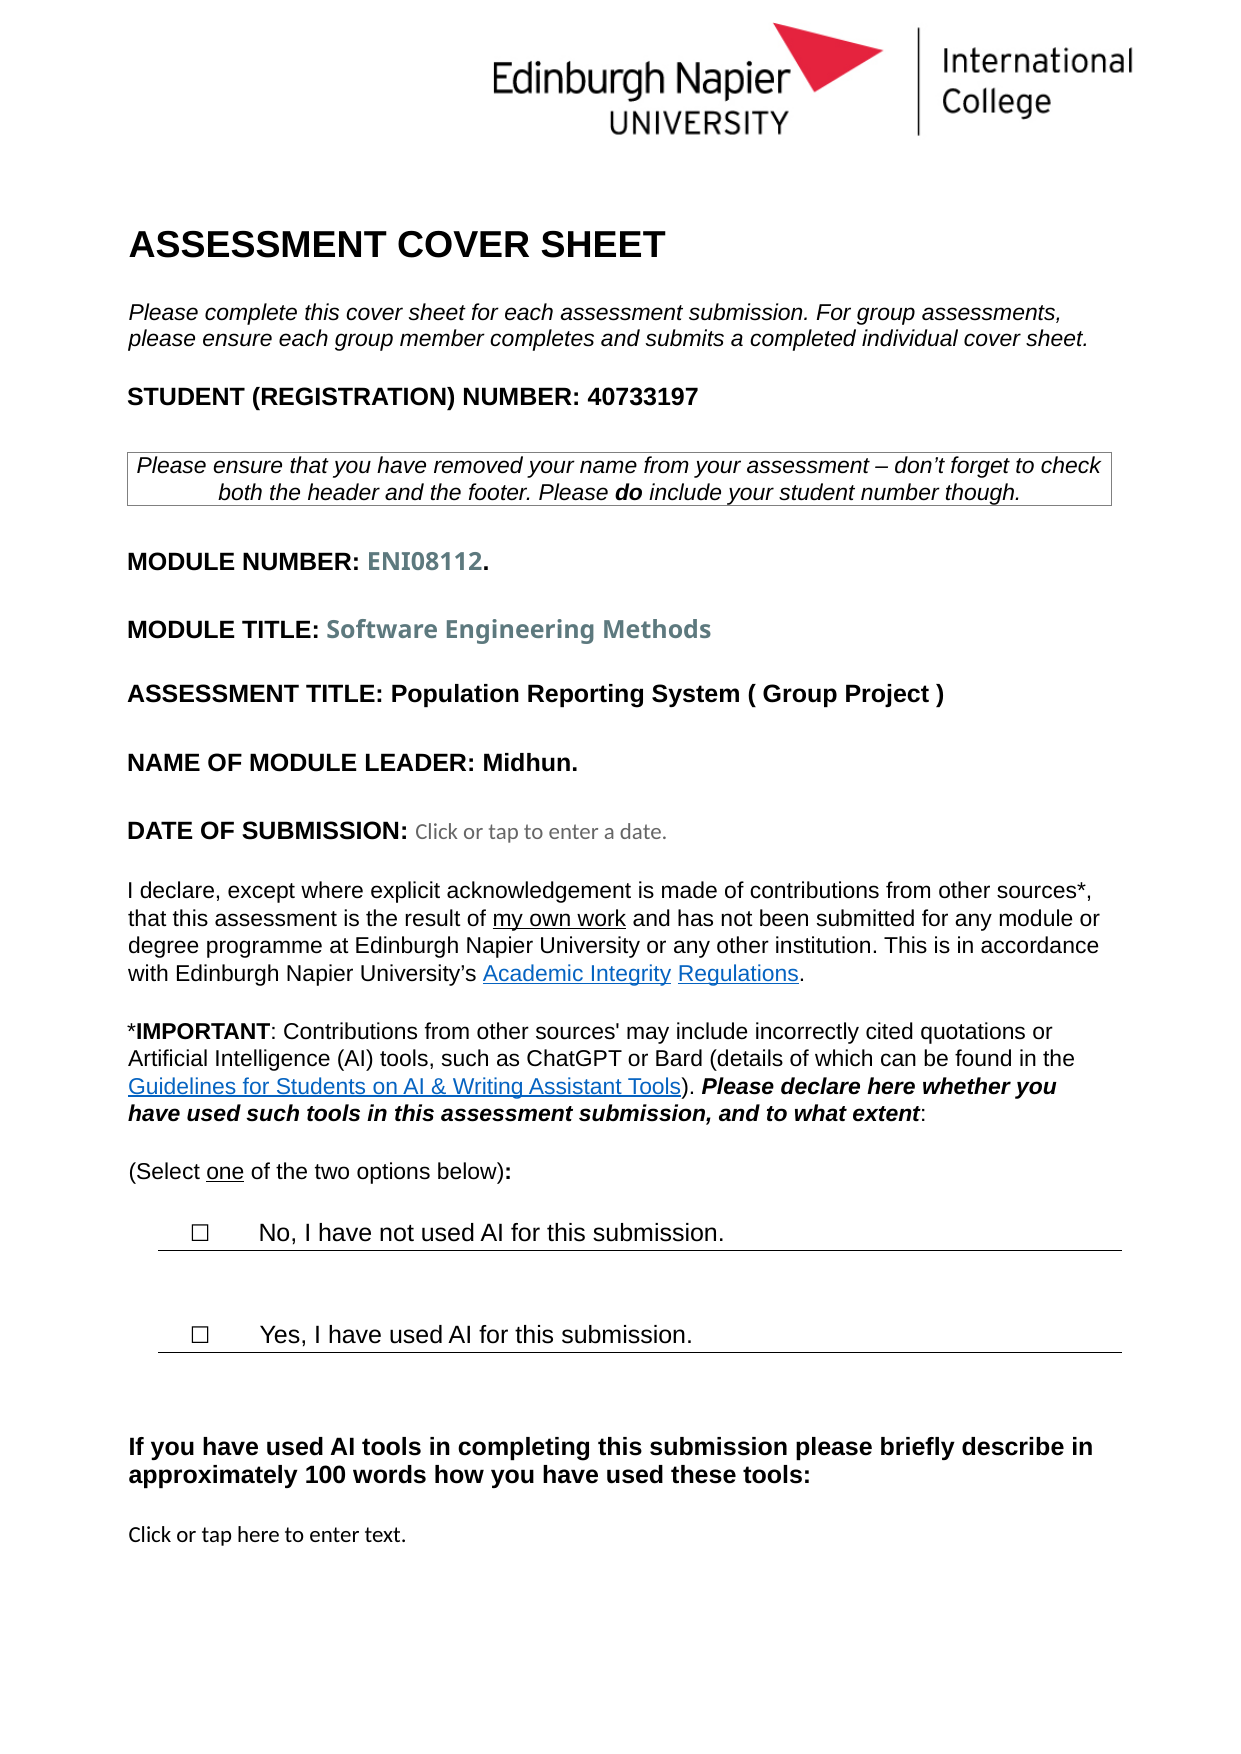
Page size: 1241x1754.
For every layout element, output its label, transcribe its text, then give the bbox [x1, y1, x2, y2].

text STUDENT (REGISTRATION) NUMBER: [127, 382, 1111, 411]
text Yes, I have used AI for this submission. [128, 1319, 1111, 1350]
text MODULE TITLE: [127, 612, 1111, 646]
text Please ensure that you have removed your name from your assessment – don’t forget to check both the header and the footer. Please do include your student number though. [128, 453, 1111, 505]
text *IMPORTANT: Contributions from other sources' may include incorrectly cited quotations or Artificial Intelligence (AI) tools, such as ChatGPT or Bard (details of which can be found in the Guidelines for Students on AI & Writing Assistant Tools). Please declare here whether you have used such tools in this assessment submission, and to what extent: [127, 1018, 1111, 1126]
text Please complete this cover sheet for each assessment submission. For group assessments, please ensure each group member completes and submits a completed individual cover sheet. [128, 299, 1111, 351]
text No, I have not used AI for this submission. [128, 1217, 1111, 1248]
text ASSESSMENT COVER SHEET [128, 222, 1111, 265]
text DATE OF SUBMISSION: [127, 816, 1111, 845]
text NAME OF MODULE LEADER:. [127, 747, 1111, 776]
text I declare, except where explicit acknowledgement is made of contributions from other sources*, that this assessment is the result of my own work and has not been submitted for any module or degree programme at Edinburgh Napier University or any other institution. This is in accordance with Edinburgh Napier University’s Academic Integrity Regulations. [127, 877, 1111, 986]
text (Select one of the two options below): [128, 1158, 1111, 1184]
text ASSESSMENT TITLE: [127, 679, 1111, 708]
picture [493, 22, 1220, 141]
text MODULE NUMBER:. [127, 543, 1111, 578]
text If you have used AI tools in completing this submission please briefly describe in approximately 100 words how you have used these tools: [128, 1431, 1111, 1489]
